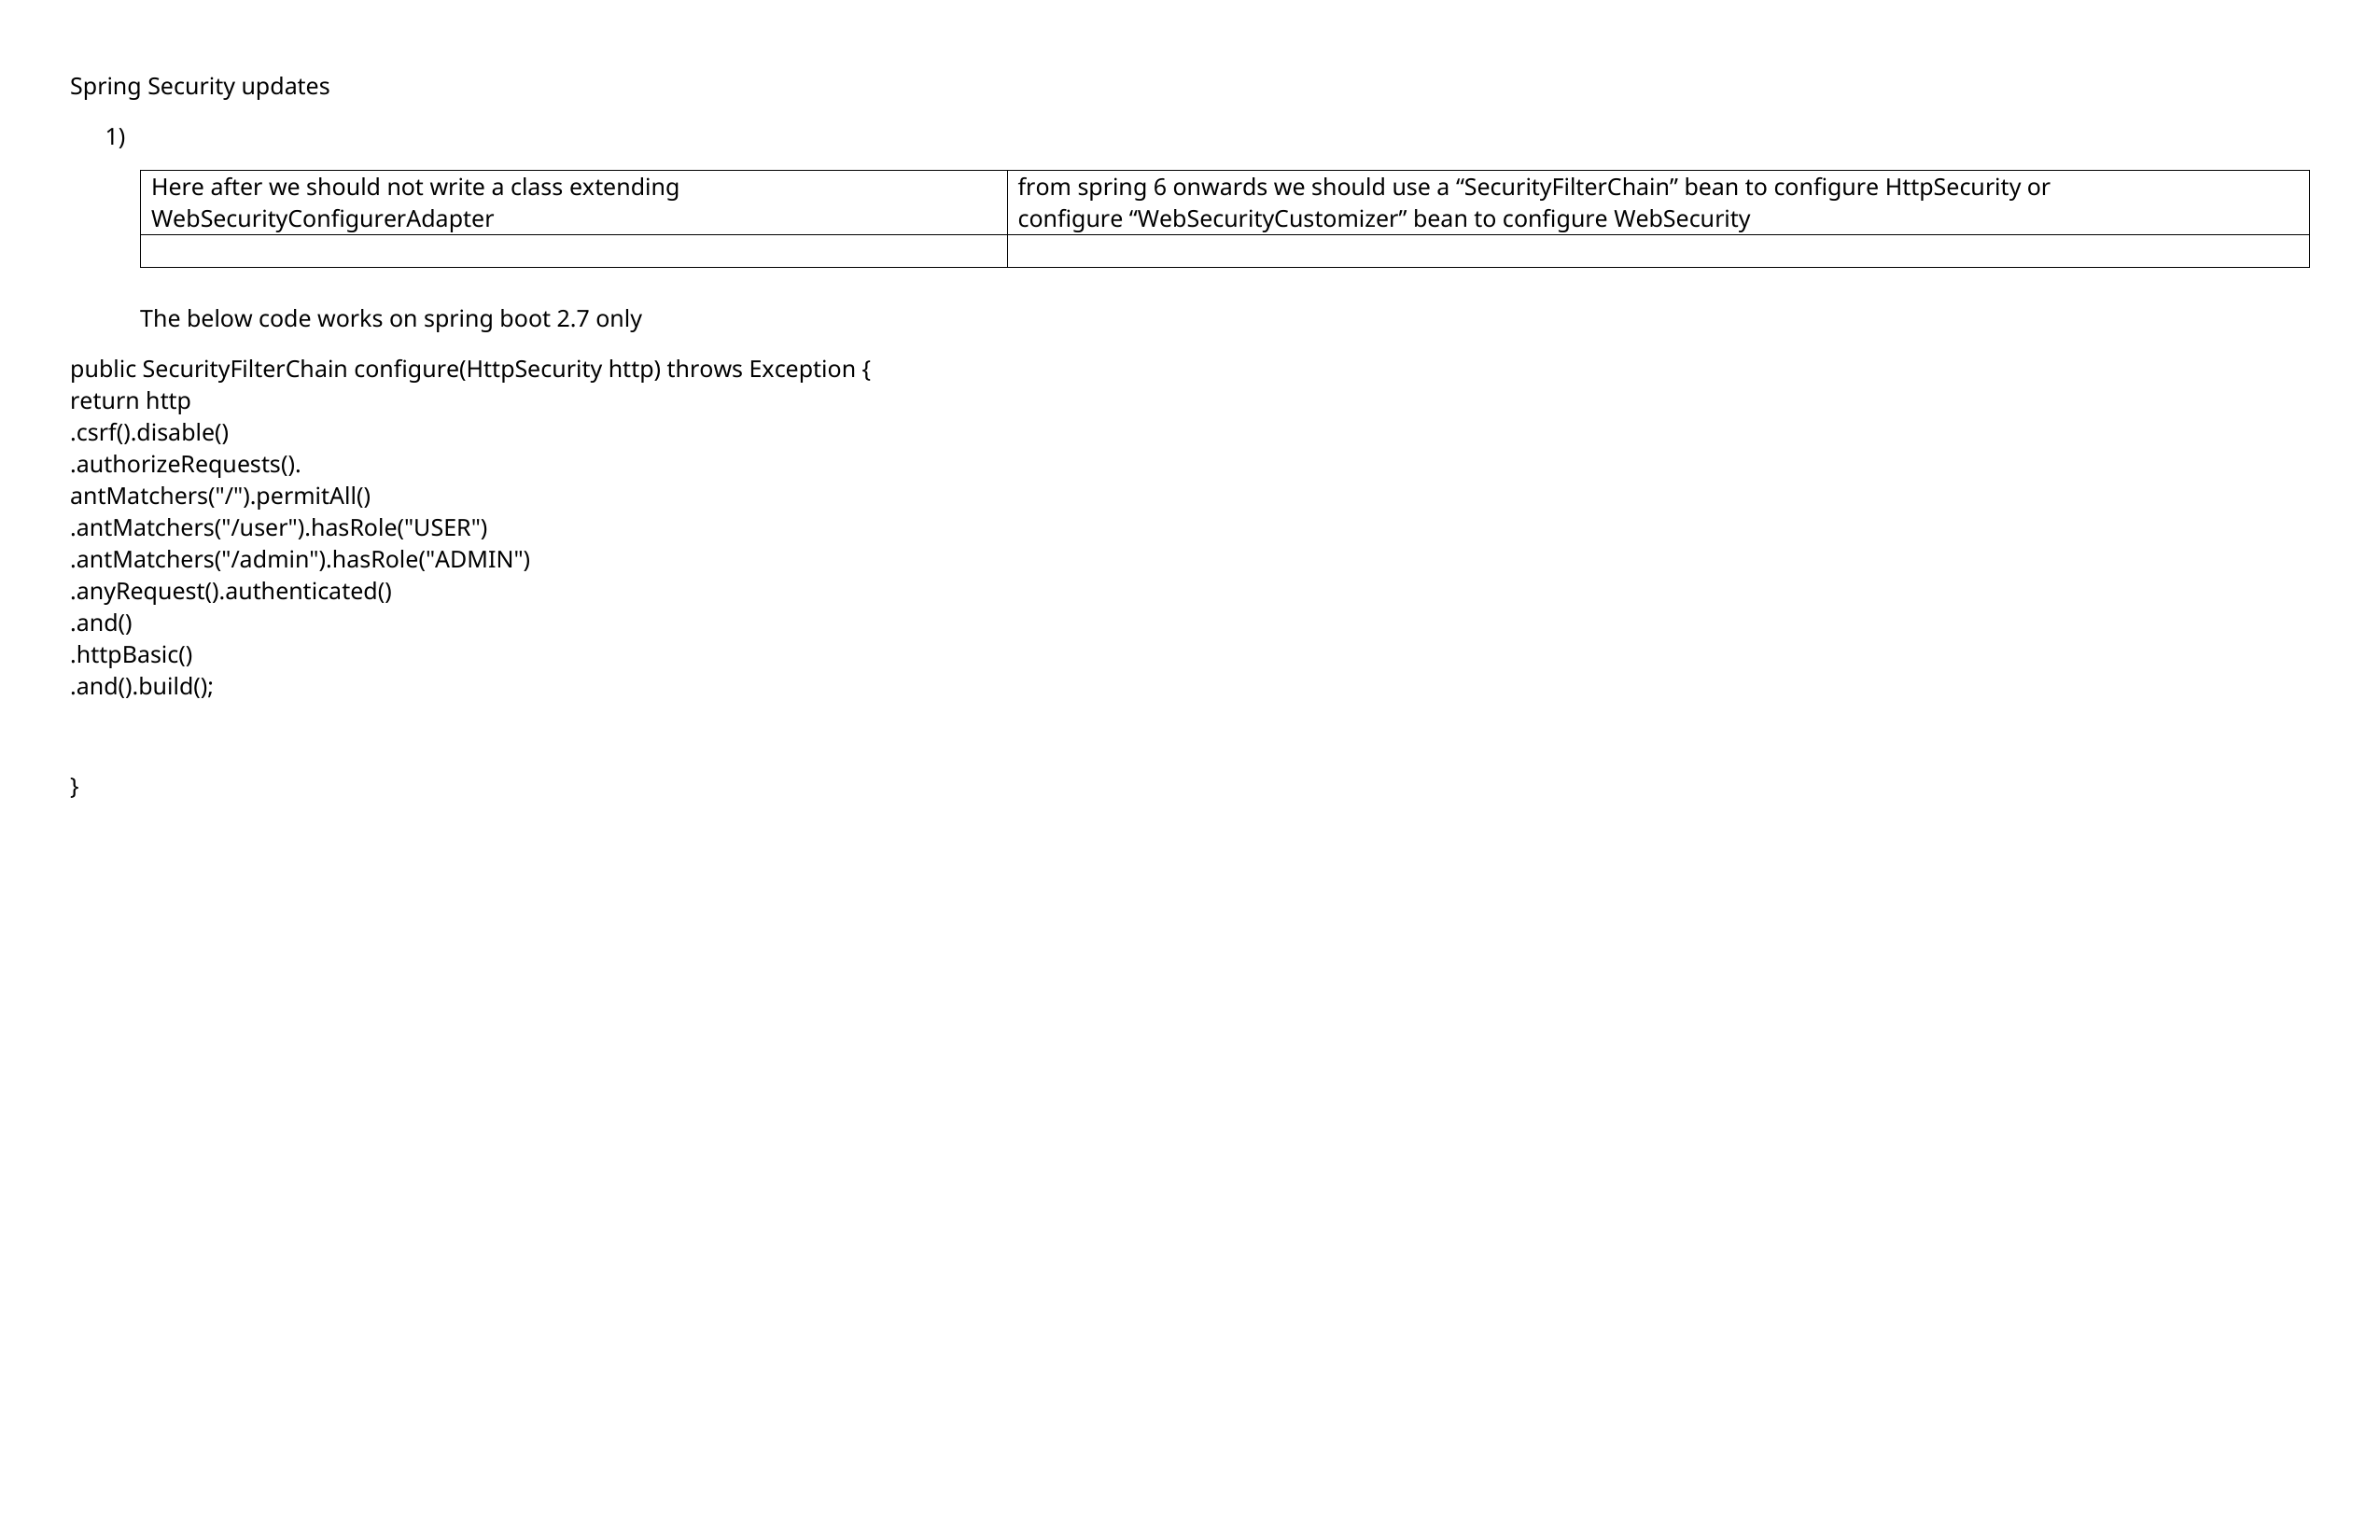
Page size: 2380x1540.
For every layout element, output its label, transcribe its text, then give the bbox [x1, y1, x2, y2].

text .and() [70, 607, 2310, 638]
text .authorizeRequests(). [70, 447, 2310, 480]
text .csrf().disable() [70, 416, 2310, 447]
text Spring Security updates [70, 70, 2310, 102]
list The below code works on spring boot 2.7 only [140, 302, 2310, 334]
text public SecurityFilterChain configure(HttpSecurity http) throws Exception { [70, 352, 2310, 384]
text } [70, 770, 2310, 802]
text .and().build(); [70, 670, 2310, 702]
table_header from spring 6 onwards we should use a “SecurityFilterChain” bean to configure HttpSecurity or configure “WebSecurityCustomizer” bean to configure WebSecurity [1008, 171, 2309, 234]
table_cell [1008, 235, 2309, 267]
text antMatchers("/").permitAll() [70, 480, 2310, 511]
text .httpBasic() [70, 638, 2310, 670]
text .antMatchers("/user").hasRole("USER") [70, 511, 2310, 543]
table_cell [141, 235, 1007, 267]
text .anyRequest().authenticated() [70, 575, 2310, 607]
text return http [70, 384, 2310, 416]
table_header Here after we should not write a class extending WebSecurityConfigurerAdapter [141, 171, 1007, 234]
text .antMatchers("/admin").hasRole("ADMIN") [70, 543, 2310, 575]
